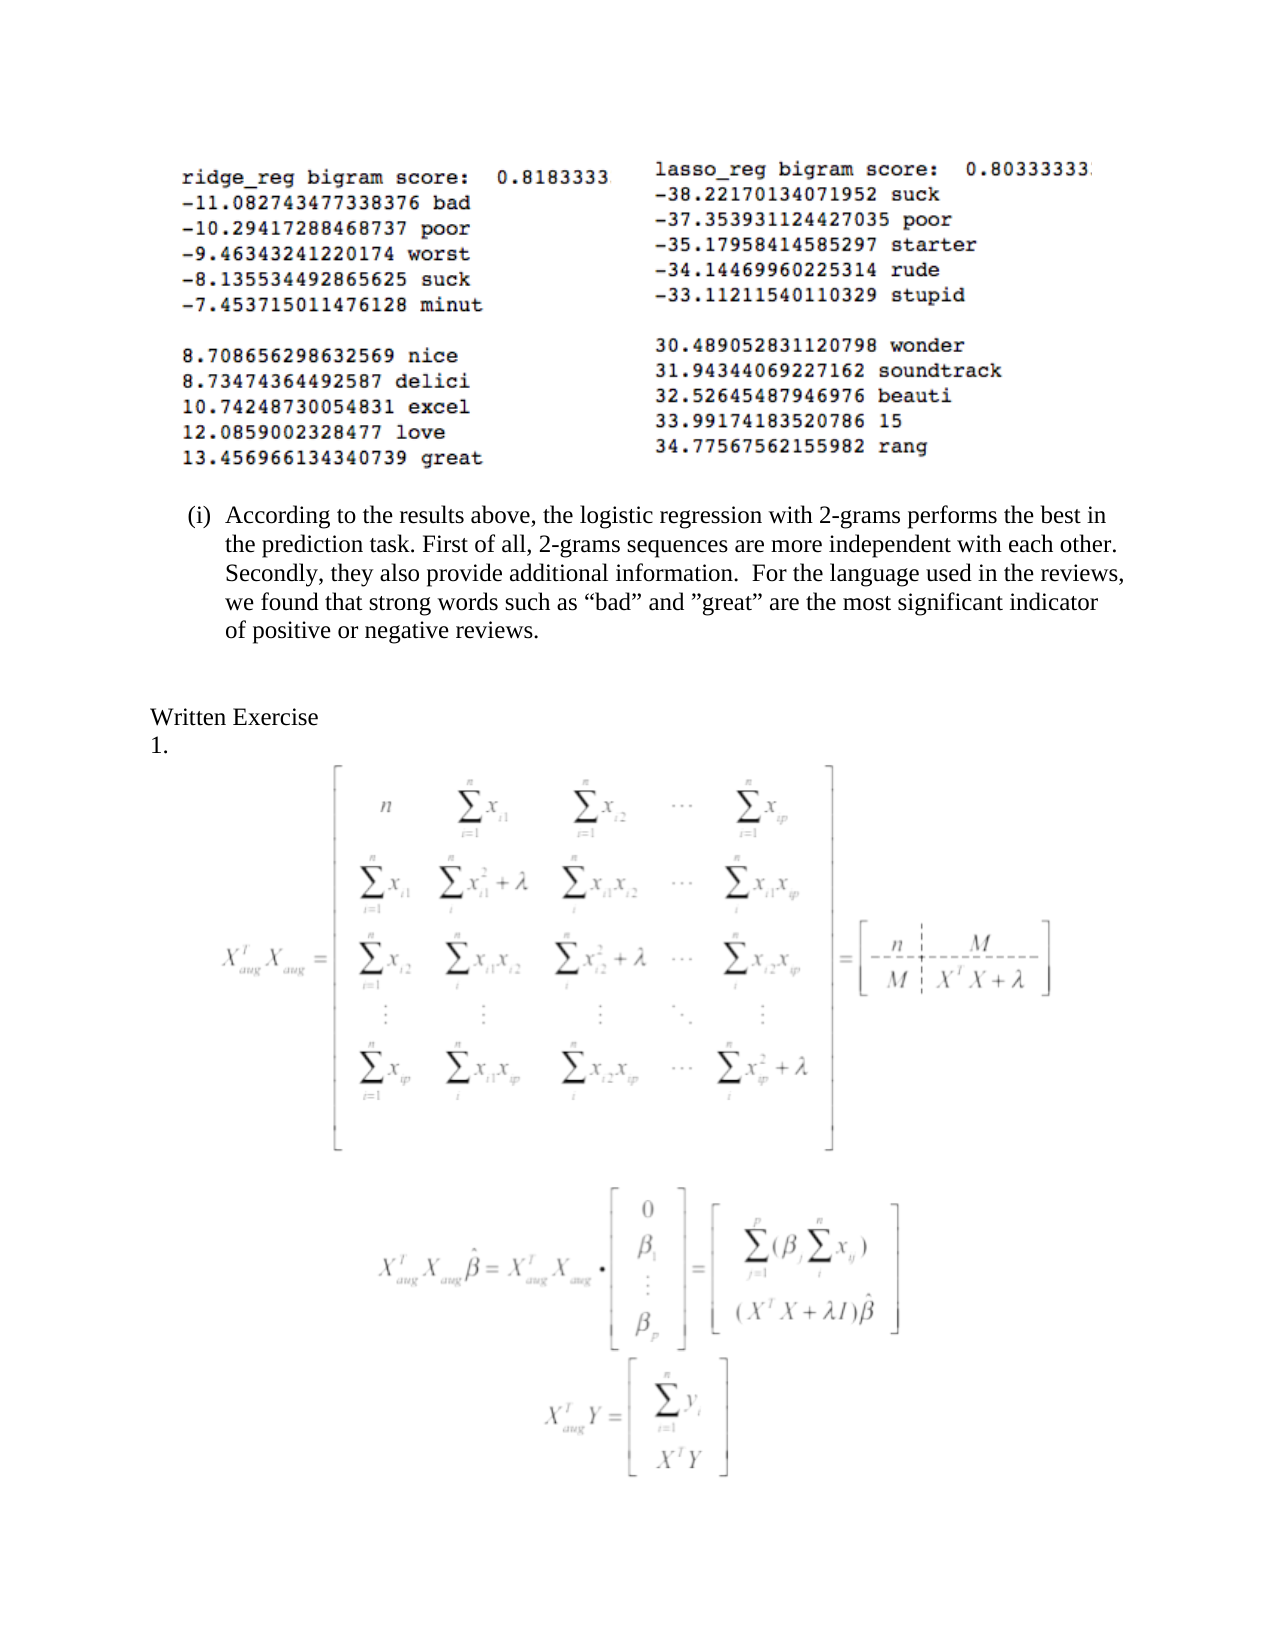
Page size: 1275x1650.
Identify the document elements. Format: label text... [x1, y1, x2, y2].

list According to the results above, the logistic regression with 2-grams performs the best in the prediction task. First of all, 2-grams sequences are more independent with each other. Secondly, they also provide additional information. For the language used in the reviews, we found that strong words such as “bad” and ”great” are the most significant indicator of positive or negative reviews. [187, 501, 1125, 644]
picture [175, 163, 612, 472]
text 1. [150, 731, 1125, 759]
text Written Exercise [150, 702, 1125, 731]
picture [648, 150, 1092, 472]
